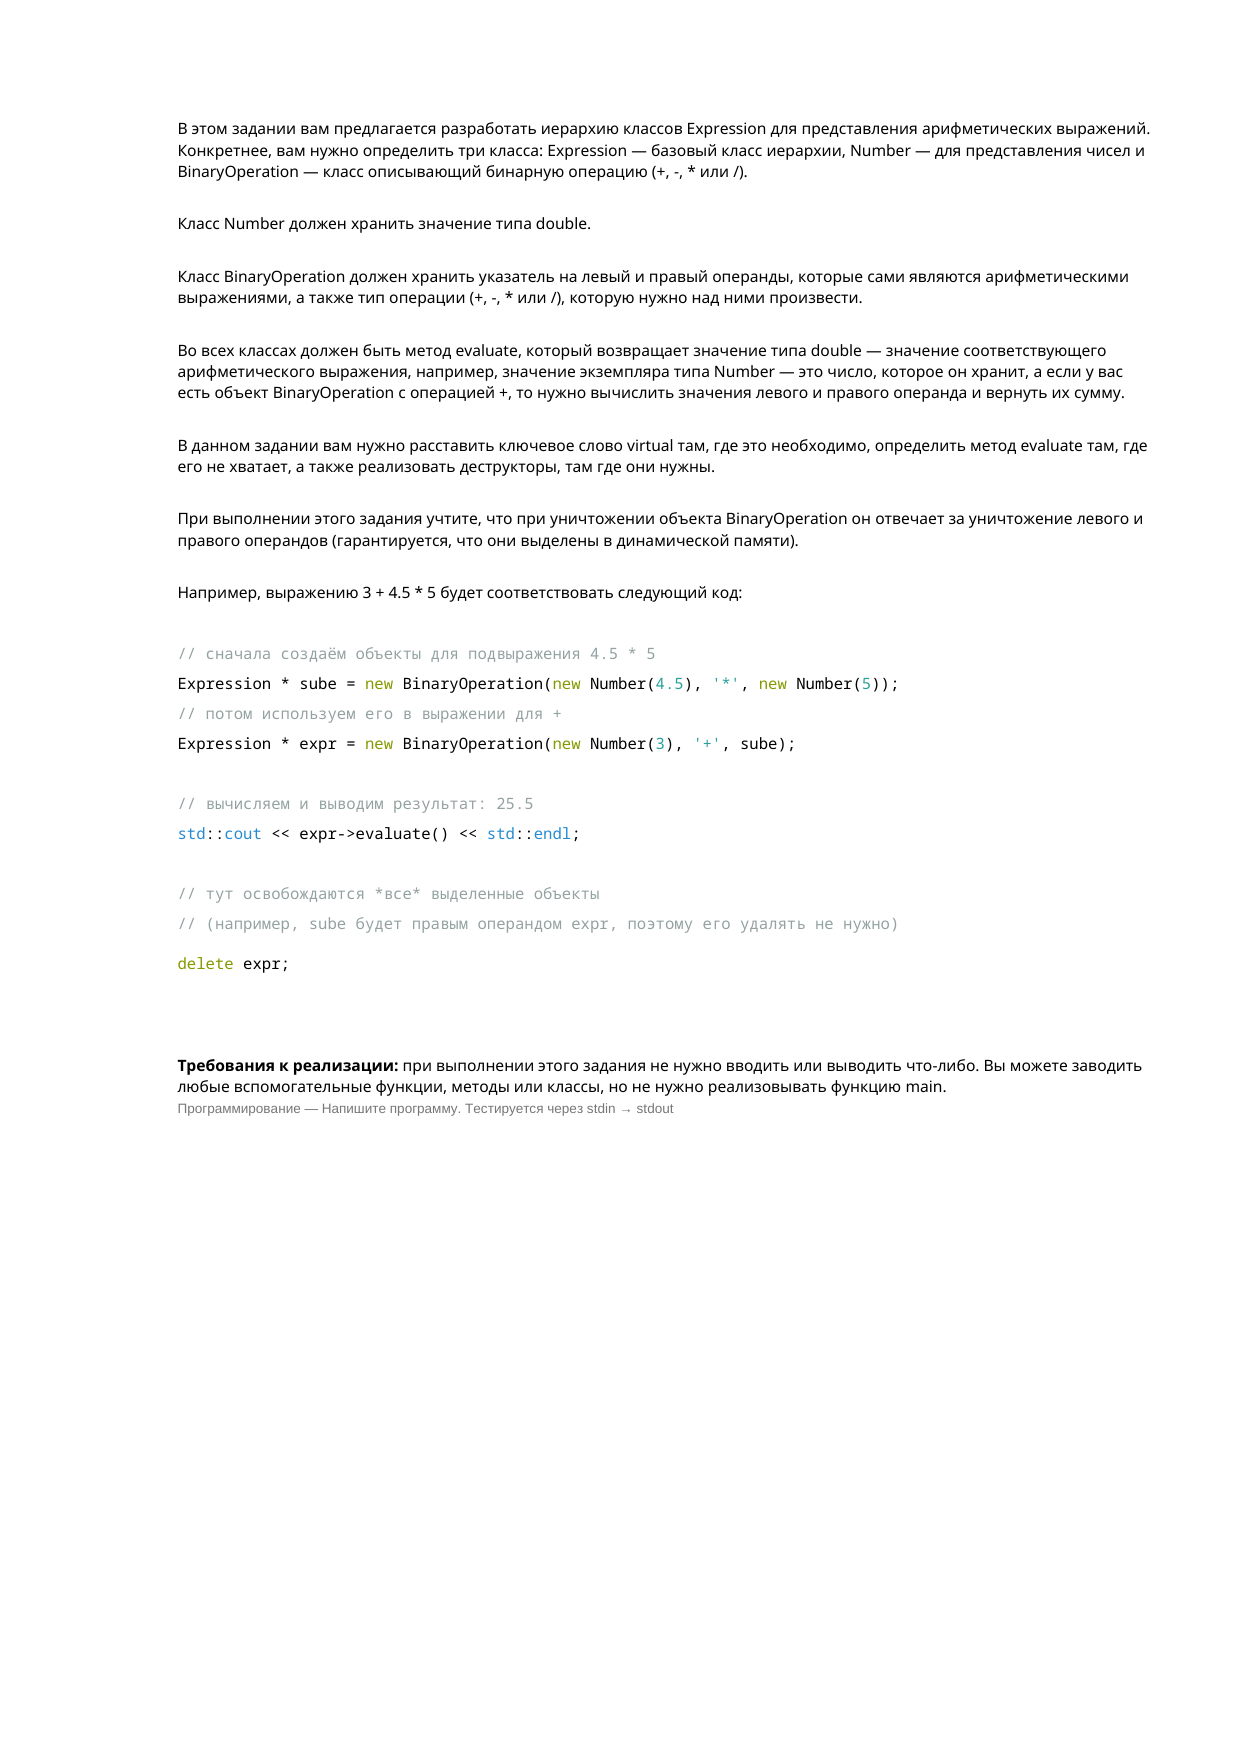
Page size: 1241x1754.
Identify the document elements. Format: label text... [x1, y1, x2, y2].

text Класс Number должен хранить значение типа double. [177, 213, 1152, 234]
text // сначала создаём объекты для подвыражения 4.5 * 5 [177, 634, 1152, 664]
text // (например, sube будет правым операндом expr, поэтому его удалять не нужно) [177, 904, 1152, 934]
text Expression * expr = new BinaryOperation(new Number(3), '+', sube); [177, 724, 1152, 754]
text Класс BinaryOperation должен хранить указатель на левый и правый операнды, которые сами являются арифметическими выражениями, а также тип операции (+, -, * или /), которую нужно над ними произвести. [177, 266, 1152, 308]
text Expression * sube = new BinaryOperation(new Number(4.5), '*', new Number(5)); [177, 664, 1152, 694]
text Во всех классах должен быть метод evaluate, который возвращает значение типа double — значение соответствующего арифметического выражения, например, значение экземпляра типа Number — это число, которое он хранит, а если у вас есть объект BinaryOperation с операцией +, то нужно вычислить значения левого и правого операнда и вернуть их сумму. [177, 339, 1152, 403]
text std::cout << expr->evaluate() << std::endl; [177, 814, 1152, 844]
text Программирование — Напишите программу. Тестируется через stdin → stdout [177, 1097, 1152, 1116]
text delete expr; [177, 934, 1152, 974]
text // вычисляем и выводим результат: 25.5 [177, 784, 1152, 814]
text Требования к реализации: при выполнении этого задания не нужно вводить или выводить что-либо. Вы можете заводить любые вспомогательные функции, методы или классы, но не нужно реализовывать функцию main. [177, 1054, 1152, 1097]
text В этом задании вам предлагается разработать иерархию классов Expression для представления арифметических выражений. Конкретнее, вам нужно определить три класса: Expression — базовый класс иерархии, Number — для представления чисел и BinaryOperation — класс описывающий бинарную операцию (+, -, * или /). [177, 118, 1152, 182]
text Например, выражению 3 + 4.5 * 5 будет соответствовать следующий код: [177, 582, 1152, 603]
text // потом используем его в выражении для + [177, 694, 1152, 724]
text // тут освобождаются *все* выделенные объекты [177, 874, 1152, 904]
text В данном задании вам нужно расставить ключевое слово virtual там, где это необходимо, определить метод evaluate там, где его не хватает, а также реализовать деструкторы, там где они нужны. [177, 434, 1152, 477]
text При выполнении этого задания учтите, что при уничтожении объекта BinaryOperation он отвечает за уничтожение левого и правого операндов (гарантируется, что они выделены в динамической памяти). [177, 508, 1152, 551]
